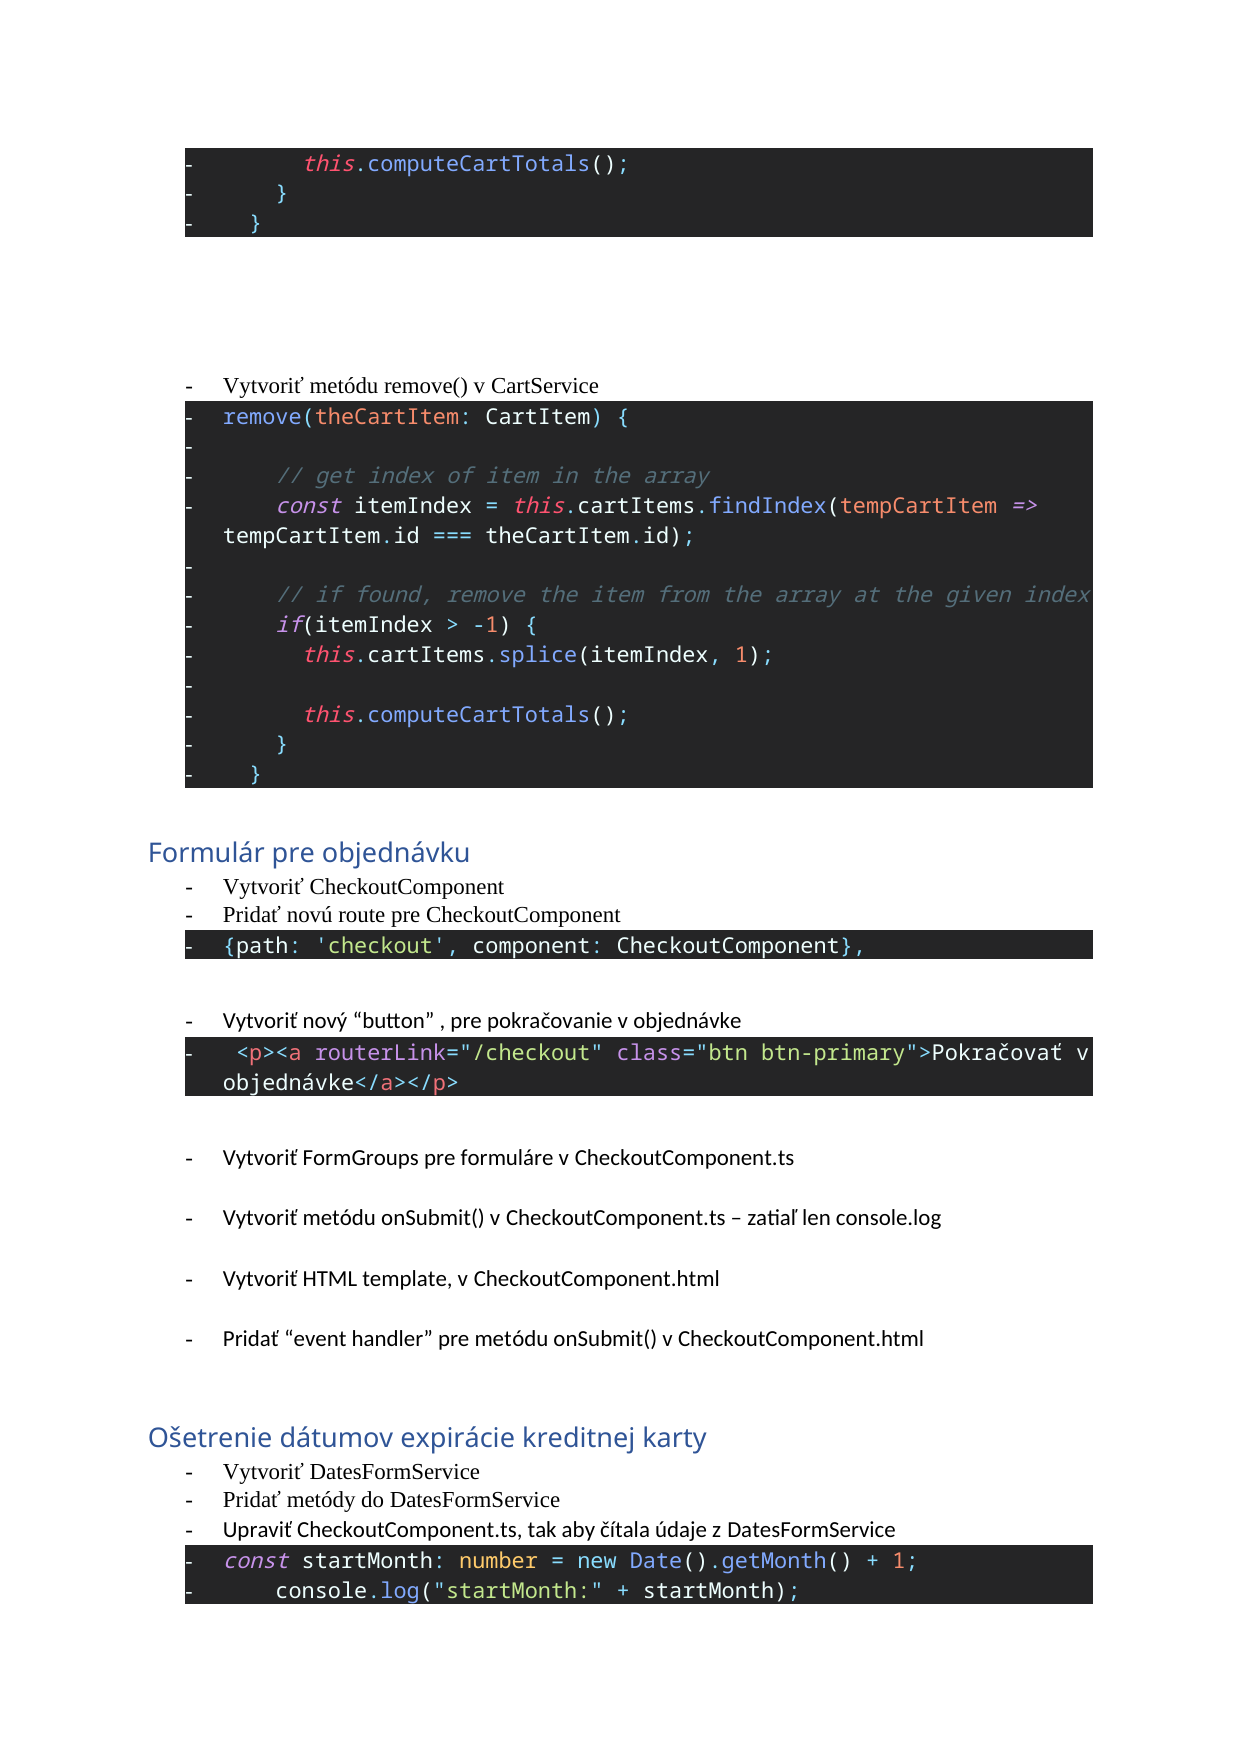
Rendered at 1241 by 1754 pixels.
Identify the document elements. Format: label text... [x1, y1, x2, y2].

list this.computeCartTotals(); [185, 699, 1093, 728]
list this.computeCartTotals(); [185, 148, 1093, 177]
list Pridať novú route pre CheckoutComponent [185, 901, 1093, 928]
list console.log("startMonth:" + startMonth); [185, 1575, 1093, 1604]
list <p><a routerLink="/checkout" class="btn btn-primary">Pokračovať v objednávke</a></p> [185, 1037, 1093, 1096]
subtitle Formulár pre objednávku [148, 833, 1093, 870]
list Vytvoriť nový “button” , pre pokračovanie v objednávke [185, 1006, 1093, 1034]
list } [185, 207, 1093, 237]
list Vytvoriť HTML template, v CheckoutComponent.html [185, 1264, 1093, 1292]
list } [185, 728, 1093, 758]
list this.cartItems.splice(itemIndex, 1); [185, 639, 1093, 669]
list const itemIndex = this.cartItems.findIndex(tempCartItem => tempCartItem.id === theCartItem.id); [185, 490, 1093, 550]
list // get index of item in the array [185, 460, 1093, 490]
list remove(theCartItem: CartItem) { [185, 401, 1093, 431]
subtitle Ošetrenie dátumov expirácie kreditnej karty [148, 1418, 1093, 1455]
list } [185, 758, 1093, 788]
list Vytvoriť DatesFormService [185, 1458, 1093, 1484]
list Pridať metódy do DatesFormService [185, 1486, 1093, 1513]
list Vytvoriť FormGroups pre formuláre v CheckoutComponent.ts [185, 1143, 1093, 1171]
list {path: 'checkout', component: CheckoutComponent}, [185, 930, 1093, 959]
list Vytvoriť metódu onSubmit() v CheckoutComponent.ts – zatiaľ len console.log [185, 1203, 1093, 1232]
list } [185, 177, 1093, 207]
list Pridať “event handler” pre metódu onSubmit() v CheckoutComponent.html [185, 1324, 1093, 1352]
list // if found, remove the item from the array at the given index [185, 579, 1093, 609]
list const startMonth: number = new Date().getMonth() + 1; [185, 1545, 1093, 1575]
list Vytvoriť CheckoutComponent [185, 873, 1093, 899]
list if(itemIndex > -1) { [185, 609, 1093, 639]
list Vytvoriť metódu remove() v CartService [185, 372, 1093, 399]
list Upraviť CheckoutComponent.ts, tak aby čítala údaje z DatesFormService [185, 1515, 1093, 1543]
